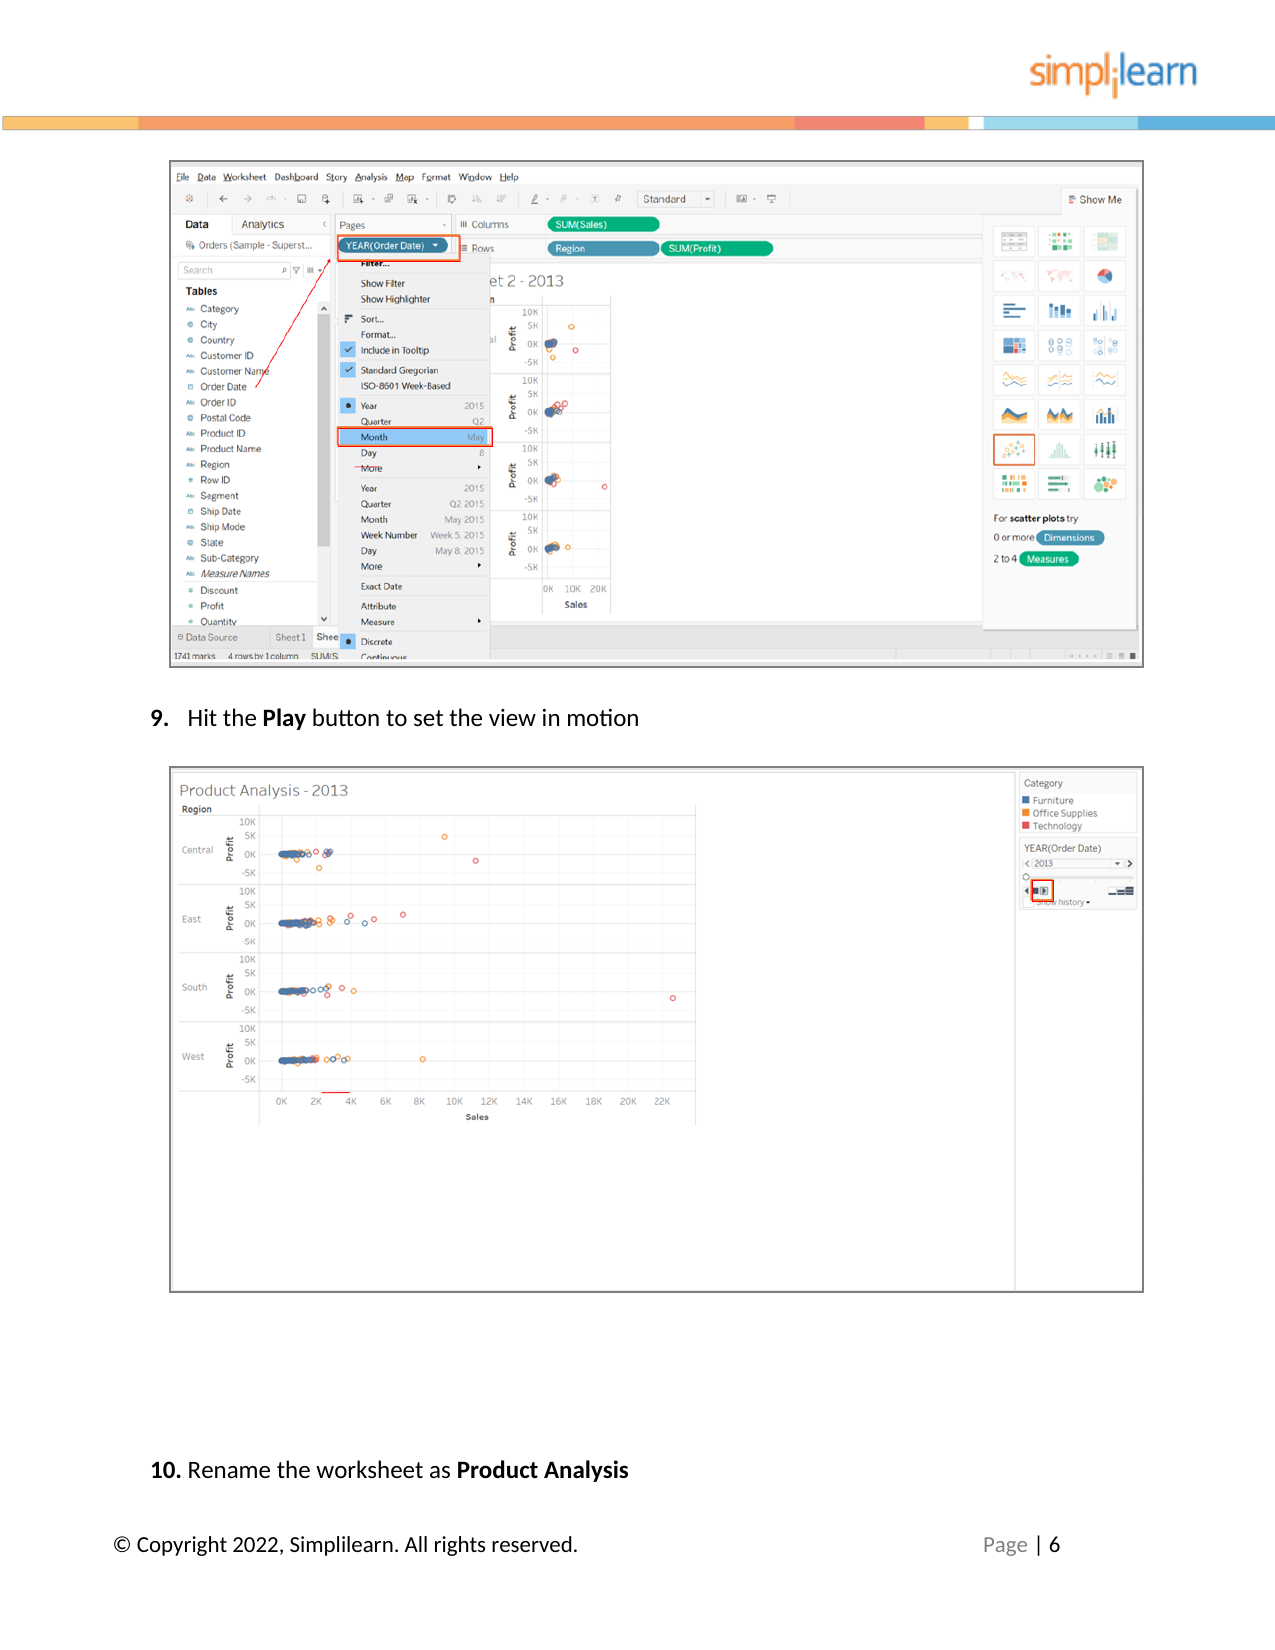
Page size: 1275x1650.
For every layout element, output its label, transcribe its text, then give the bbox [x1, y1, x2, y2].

picture [171, 162, 1142, 666]
list Rename the worksheet as Product Analysis [150, 1455, 1125, 1485]
picture [0, 45, 1275, 134]
picture [171, 768, 1142, 1291]
list Hit the Play button to set the view in motion [150, 702, 1125, 732]
